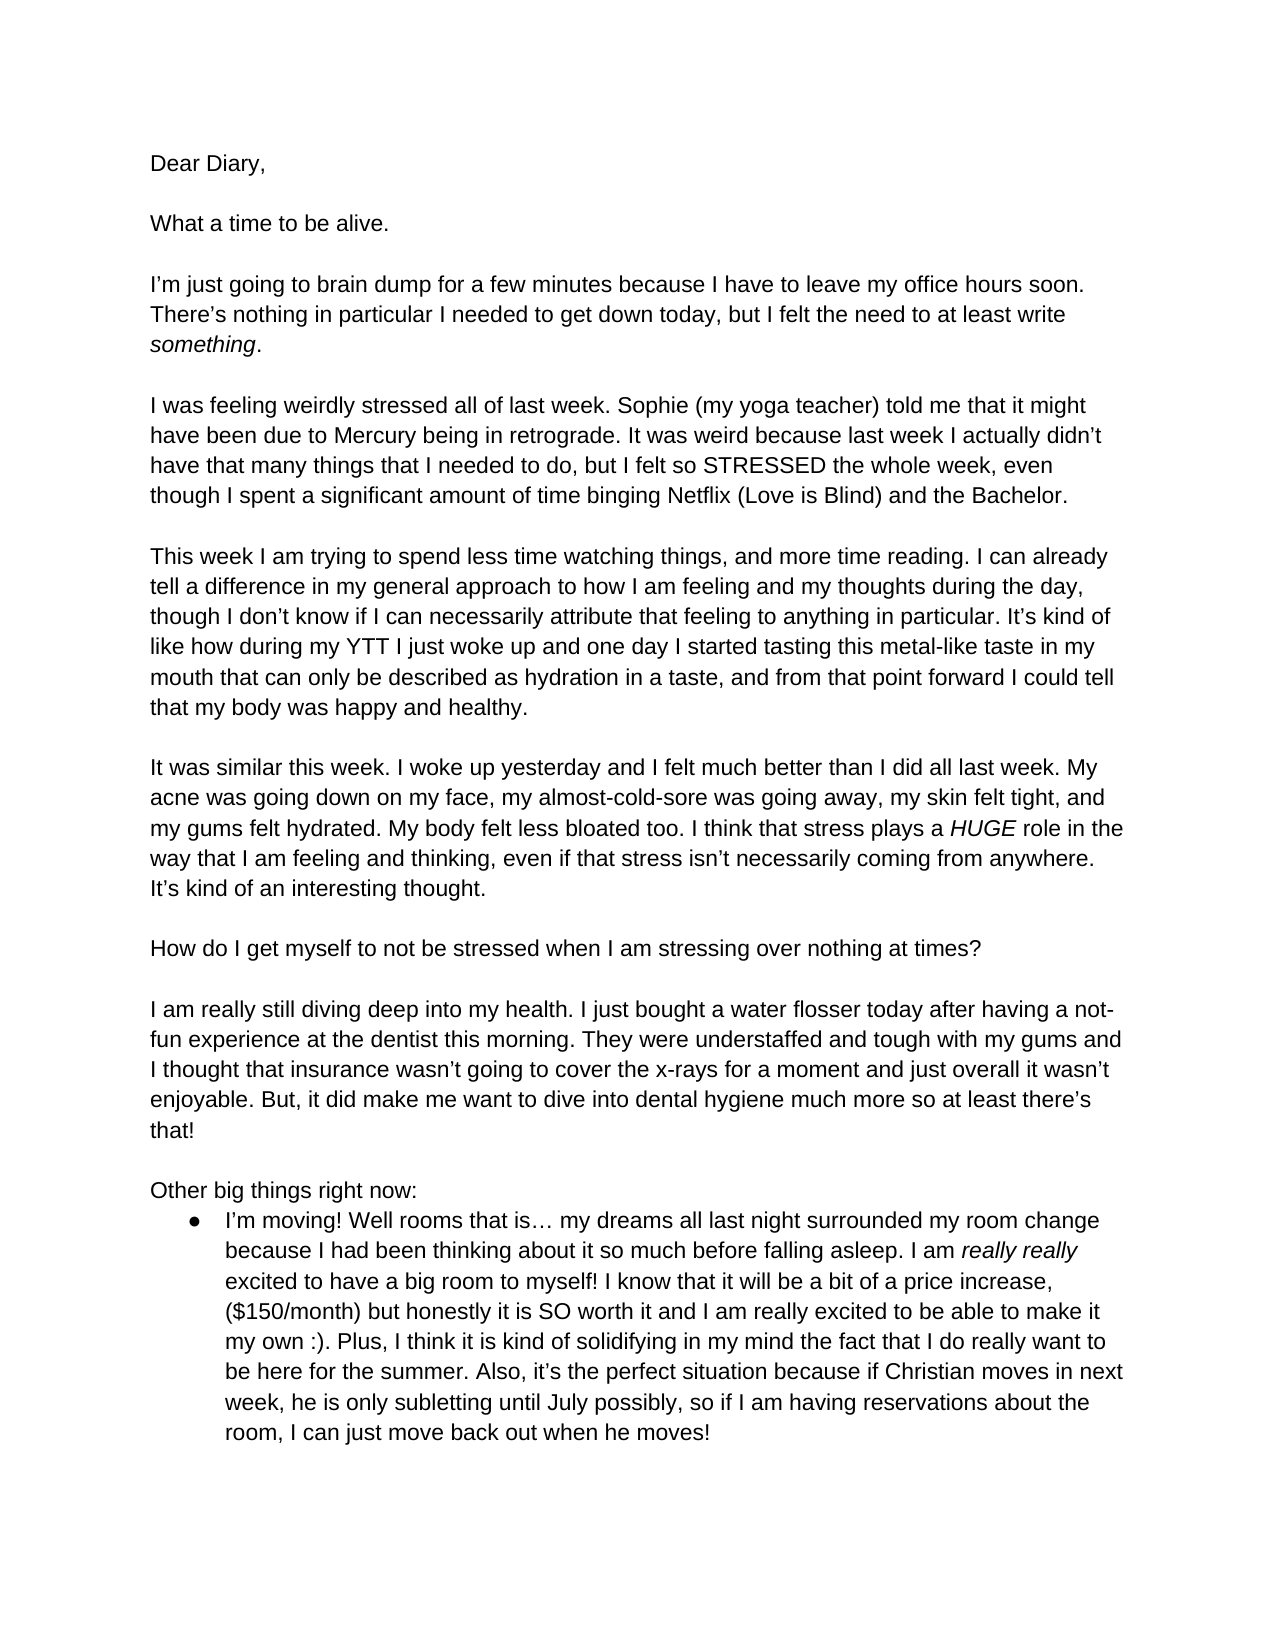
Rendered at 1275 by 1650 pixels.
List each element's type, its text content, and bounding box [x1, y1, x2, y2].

text I’m just going to brain dump for a few minutes because I have to leave my office hours soon. There’s nothing in particular I needed to get down today, but I felt the need to at least write something. [150, 271, 1125, 358]
text It was similar this week. I woke up yesterday and I felt much better than I did all last week. My acne was going down on my face, my almost-cold-sore was going away, my skin felt tight, and my gums felt hydrated. My body felt less bloated too. I think that stress plays a HUGE role in the way that I am feeling and thinking, even if that stress isn’t necessarily coming from anywhere. It’s kind of an interesting thought. [150, 754, 1125, 901]
text I am really still diving deep into my health. I just bought a water flosser today after having a not-fun experience at the dentist this morning. They were understaffed and tough with my gums and I thought that insurance wasn’t going to cover the x-rays for a moment and just overall it wasn’t enjoyable. But, it did make me want to dive into dental hygiene much more so at least there’s that! [150, 996, 1125, 1143]
text I was feeling weirdly stressed all of last week. Sophie (my yoga teacher) told me that it might have been due to Mercury being in retrograde. It was weird because last week I actually didn’t have that many things that I needed to do, but I felt so STRESSED the whole week, even though I spent a significant amount of time binging Netflix (Love is Blind) and the Bachelor. [150, 392, 1125, 509]
text Other big things right now: [150, 1177, 1125, 1203]
list I’m moving! Well rooms that is… my dreams all last night surrounded my room change because I had been thinking about it so much before falling asleep. I am really really excited to have a big room to myself! I know that it will be a bit of a price increase, ($150/month) but honestly it is SO worth it and I am really excited to be able to make it my own :). Plus, I think it is kind of solidifying in my mind the fact that I do really want to be here for the summer. Also, it’s the perfect situation because if Christian moves in next week, he is only subletting until July possibly, so if I am having reservations about the room, I can just move back out when he moves! [187, 1207, 1125, 1445]
text How do I get myself to not be stressed when I am stressing over nothing at times? [150, 935, 1125, 962]
text This week I am trying to spend less time watching things, and more time reading. I can already tell a difference in my general approach to how I am feeling and my thoughts during the day, though I don’t know if I can necessarily attribute that feeling to anything in particular. It’s kind of like how during my YTT I just woke up and one day I started tasting this metal-like taste in my mouth that can only be described as hydration in a taste, and from that point forward I could tell that my body was happy and healthy. [150, 543, 1125, 720]
text Dear Diary, [150, 150, 1125, 176]
text What a time to be alive. [150, 210, 1125, 237]
